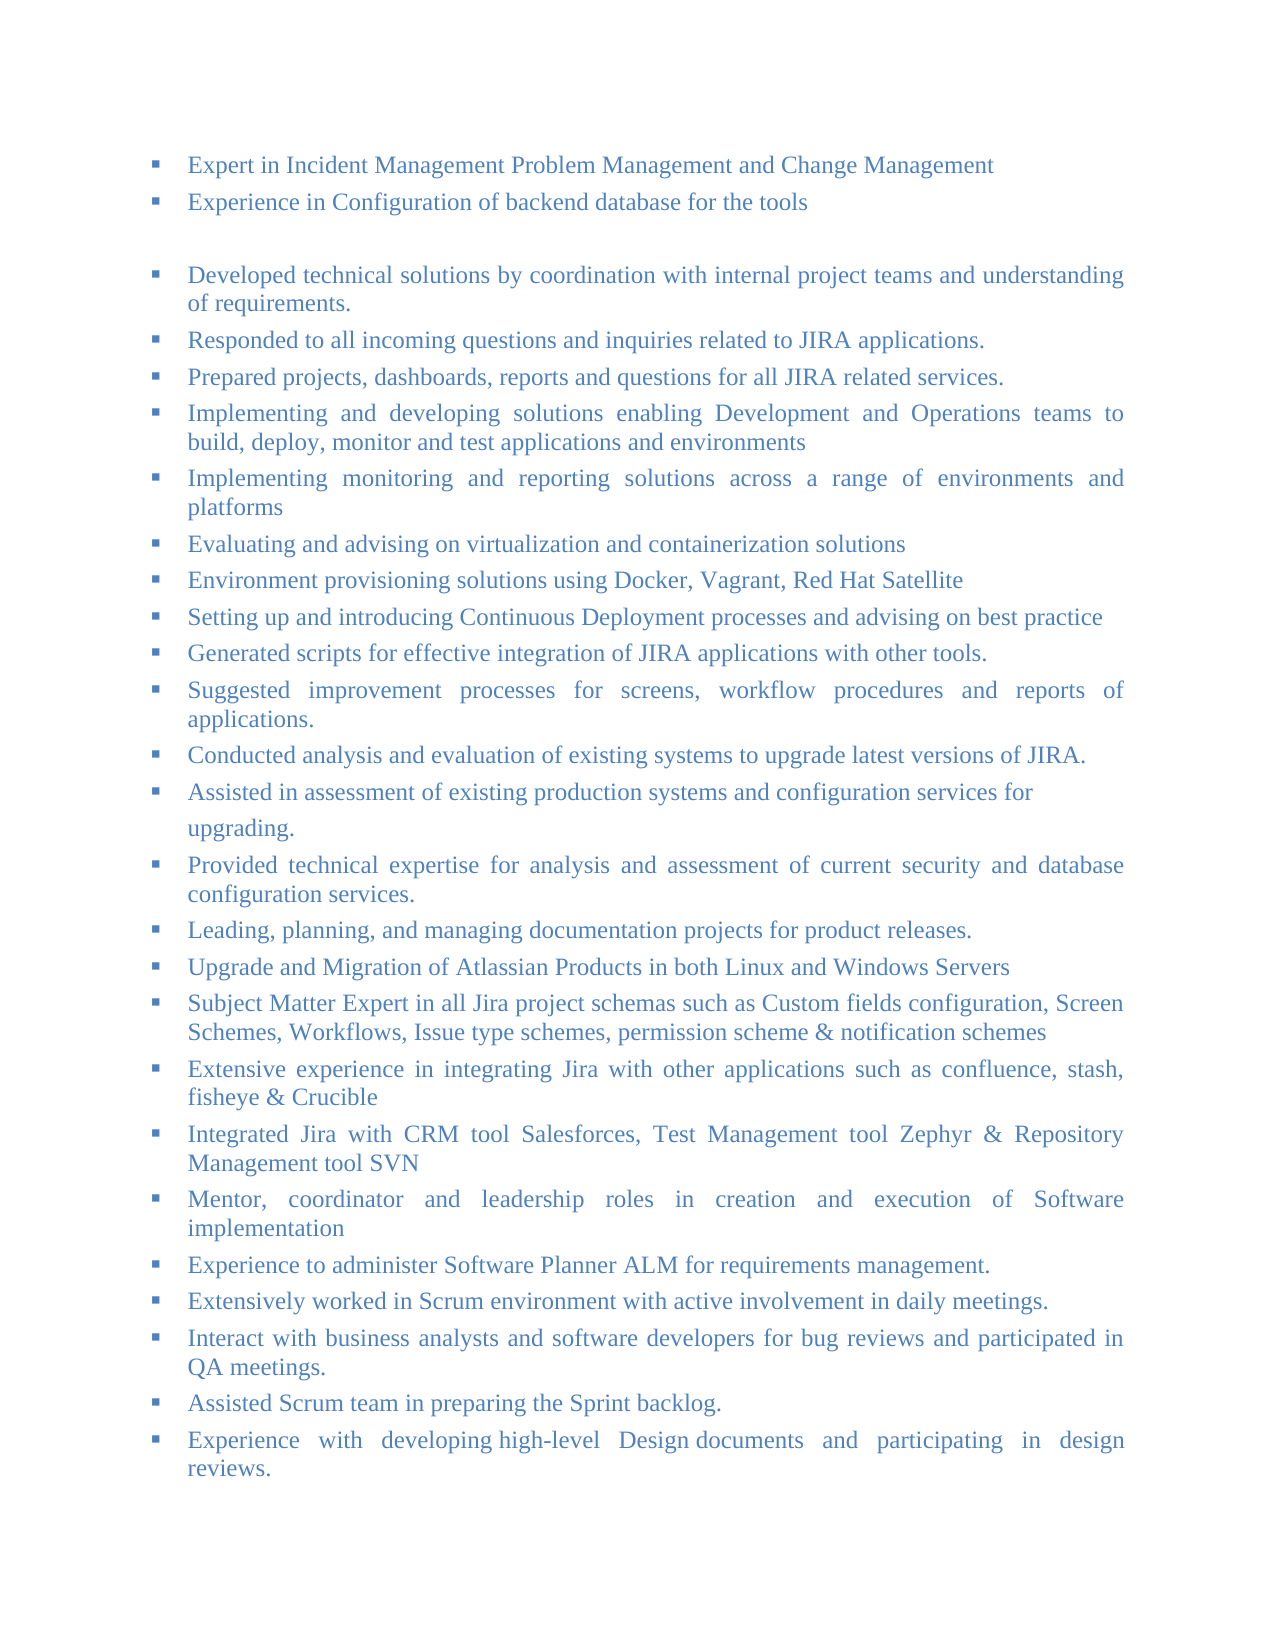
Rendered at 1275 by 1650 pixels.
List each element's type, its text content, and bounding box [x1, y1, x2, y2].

list Experience with developing high-level Design documents and participating in design reviews. [150, 1425, 1125, 1482]
text upgrading. [187, 813, 1125, 842]
list Prepared projects, dashboards, reports and questions for all JIRA related services. [150, 362, 1125, 390]
list Implementing monitoring and reporting solutions across a range of environments and platforms [150, 463, 1125, 521]
list Upgrade and Migration of Atlassian Products in both Linux and Windows Servers [150, 952, 1125, 981]
list Setting up and introducing Continuous Deployment processes and advising on best practice [150, 602, 1125, 631]
list Evaluating and advising on virtualization and containerization solutions [150, 529, 1125, 557]
list Subject Matter Expert in all Jira project schemas such as Custom fields configuration, Screen Schemes, Workflows, Issue type schemes, permission scheme & notification schemes [150, 988, 1125, 1046]
list Generated scripts for effective integration of JIRA applications with other tools. [150, 638, 1125, 667]
list Leading, planning, and managing documentation projects for product releases. [150, 915, 1125, 944]
list Extensive experience in integrating Jira with other applications such as confluence, stash, fisheye & Crucible [150, 1054, 1125, 1111]
list Provided technical expertise for analysis and assessment of current security and database configuration services. [150, 850, 1125, 907]
list Conducted analysis and evaluation of existing systems to upgrade latest versions of JIRA. [150, 740, 1125, 769]
list Experience to administer Software Planner ALM for requirements management. [150, 1250, 1125, 1278]
list Assisted in assessment of existing production systems and configuration services for [150, 777, 1125, 806]
list Responded to all incoming questions and inquiries related to JIRA applications. [150, 325, 1125, 354]
list Mentor, coordinator and leadership roles in creation and execution of Software implementation [150, 1184, 1125, 1242]
list Integrated Jira with CRM tool Salesforces, Test Management tool Zephyr & Repository Management tool SVN [150, 1119, 1125, 1177]
list Expert in Incident Management Problem Management and Change Management [150, 150, 1125, 179]
list Environment provisioning solutions using Docker, Vagrant, Red Hat Satellite [150, 565, 1125, 594]
list Experience in Configuration of backend database for the tools [150, 187, 1125, 215]
list Extensively worked in Scrum environment with active involvement in daily meetings. [150, 1286, 1125, 1315]
list Developed technical solutions by coordination with internal project teams and understanding of requirements. [150, 260, 1125, 317]
list Assisted Scrum team in preparing the Sprint backlog. [150, 1388, 1125, 1417]
list Implementing and developing solutions enabling Development and Operations teams to build, deploy, monitor and test applications and environments [150, 398, 1125, 456]
list Suggested improvement processes for screens, workflow procedures and reports of applications. [150, 675, 1125, 732]
list Interact with business analysts and software developers for bug reviews and participated in QA meetings. [150, 1323, 1125, 1380]
